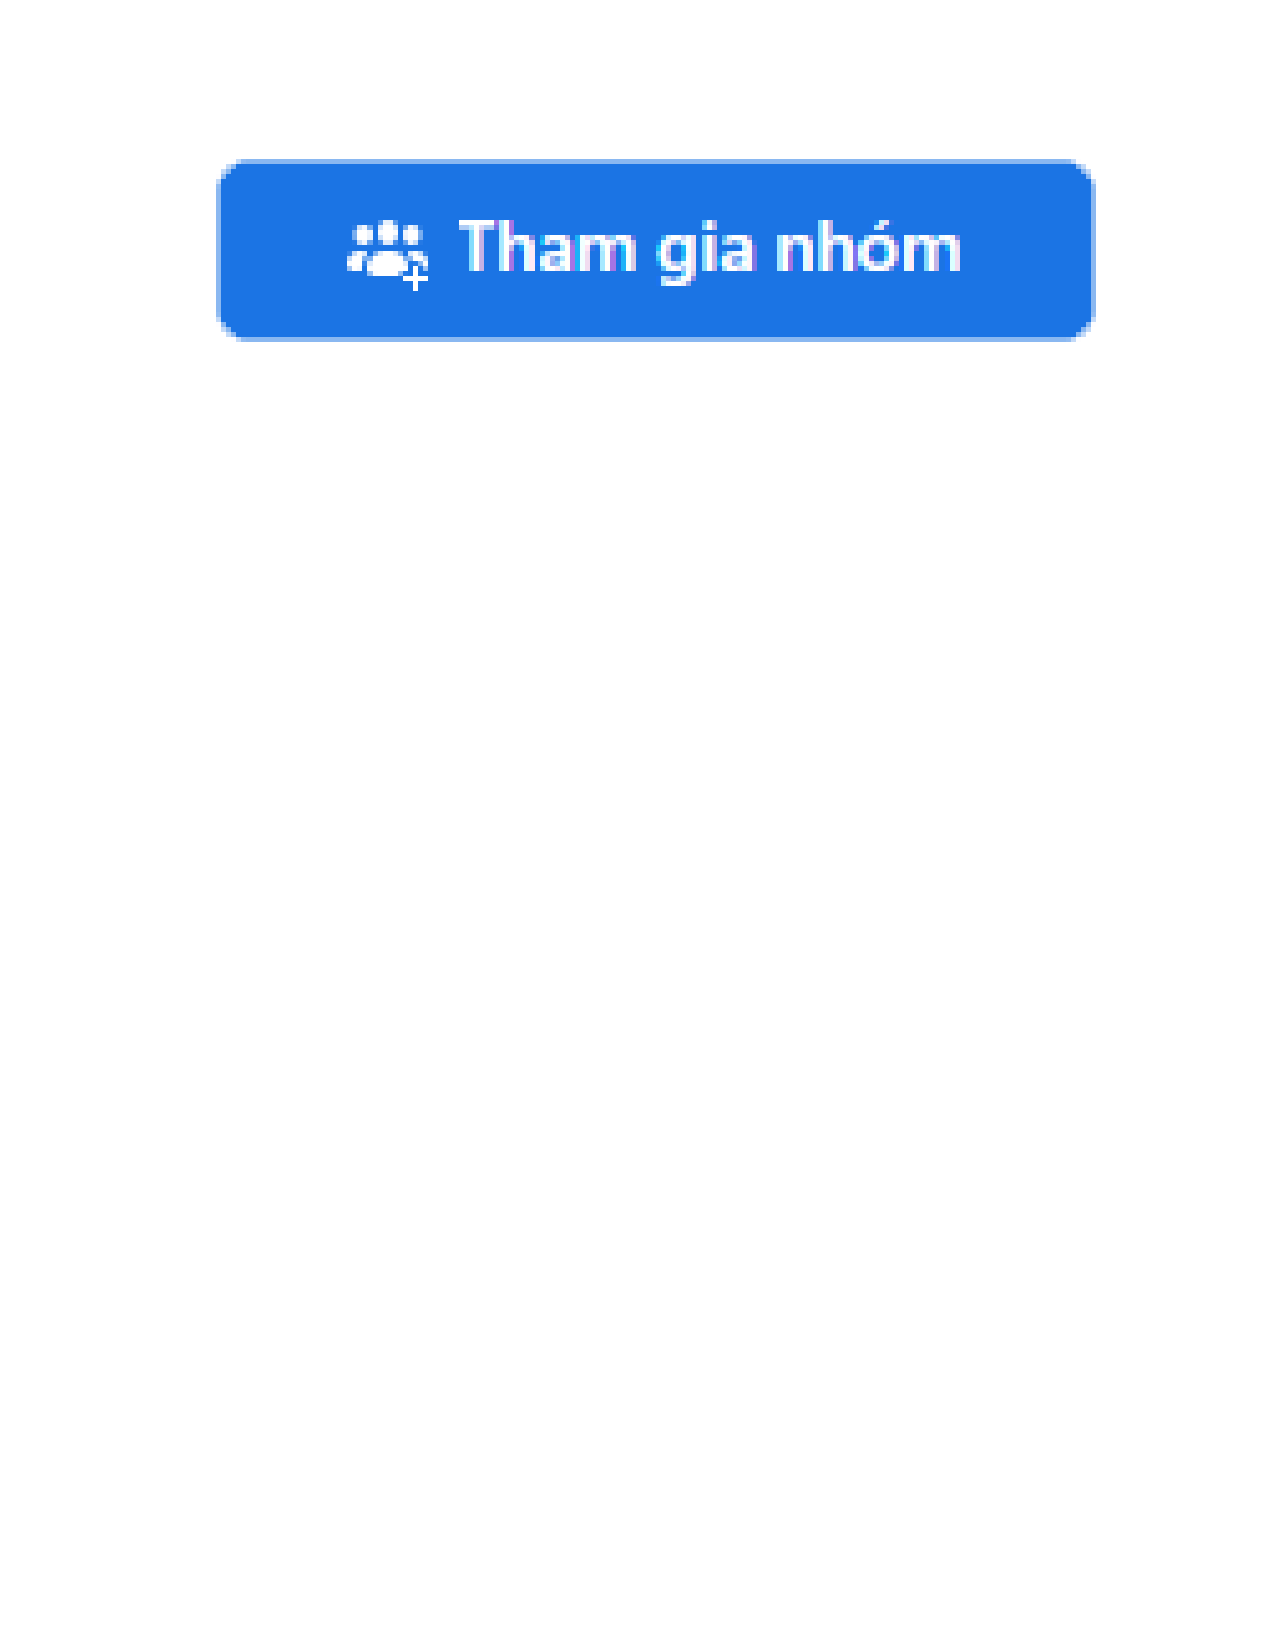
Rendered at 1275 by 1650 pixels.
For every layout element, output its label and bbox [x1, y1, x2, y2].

picture [206, 150, 1107, 353]
